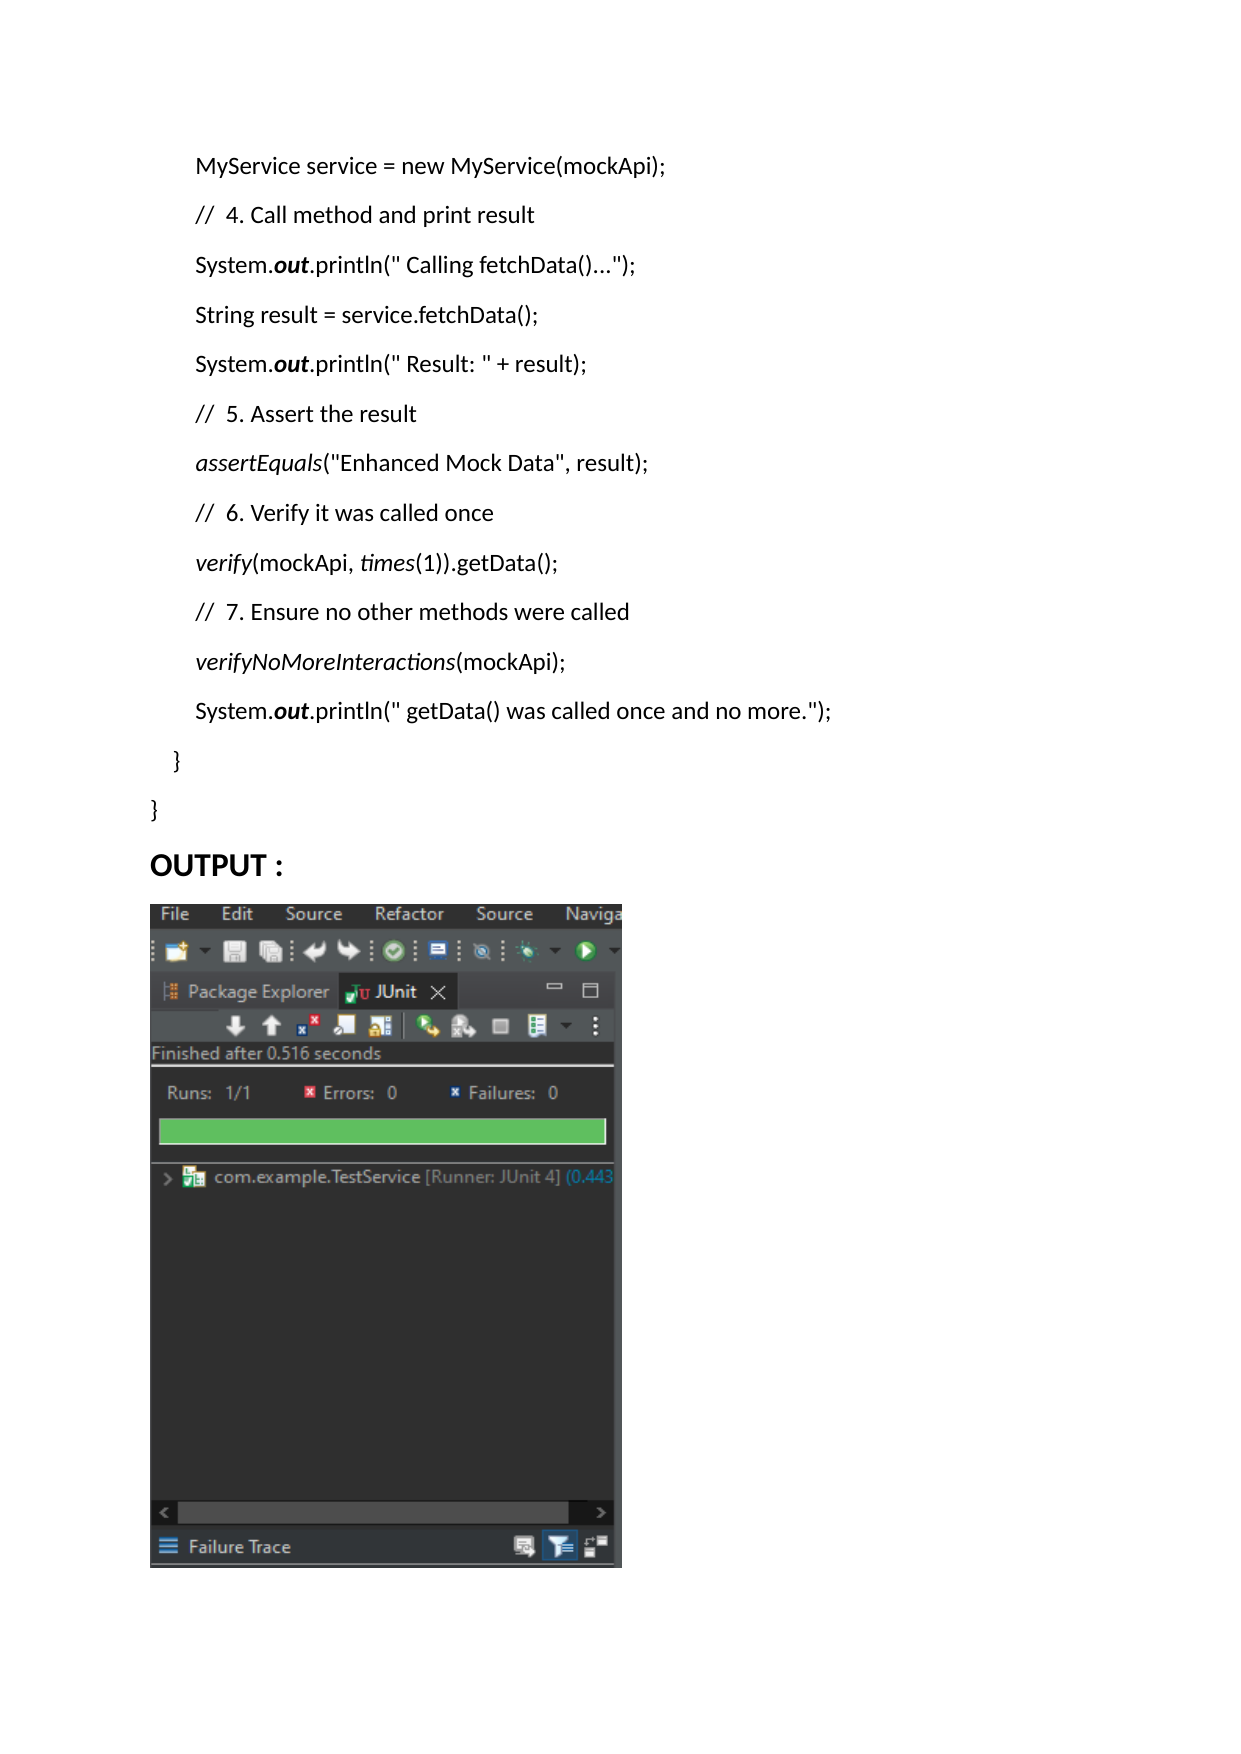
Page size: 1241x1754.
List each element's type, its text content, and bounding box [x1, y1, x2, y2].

text } [150, 745, 1090, 776]
text // 7. Ensure no other methods were called [150, 596, 1090, 627]
text System.out.println(" getData() was called once and no more."); [150, 695, 1090, 726]
text String result = service.fetchData(); [150, 299, 1090, 329]
text MyService service = new MyService(mockApi); [150, 150, 1090, 181]
text // 4. Call method and print result [150, 199, 1090, 230]
text System.out.println(" Result: " + result); [150, 348, 1090, 379]
text // 5. Assert the result [150, 398, 1090, 428]
text OUTPUT : [150, 844, 1090, 885]
text } [150, 794, 1090, 825]
text verify(mockApi, times(1)).getData(); [150, 547, 1090, 577]
text System.out.println(" Calling fetchData()..."); [150, 249, 1090, 280]
text assertEquals("Enhanced Mock Data", result); [150, 447, 1090, 478]
text verifyNoMoreInteractions(mockApi); [150, 646, 1090, 676]
picture [150, 904, 622, 1568]
text // 6. Verify it was called once [150, 497, 1090, 528]
